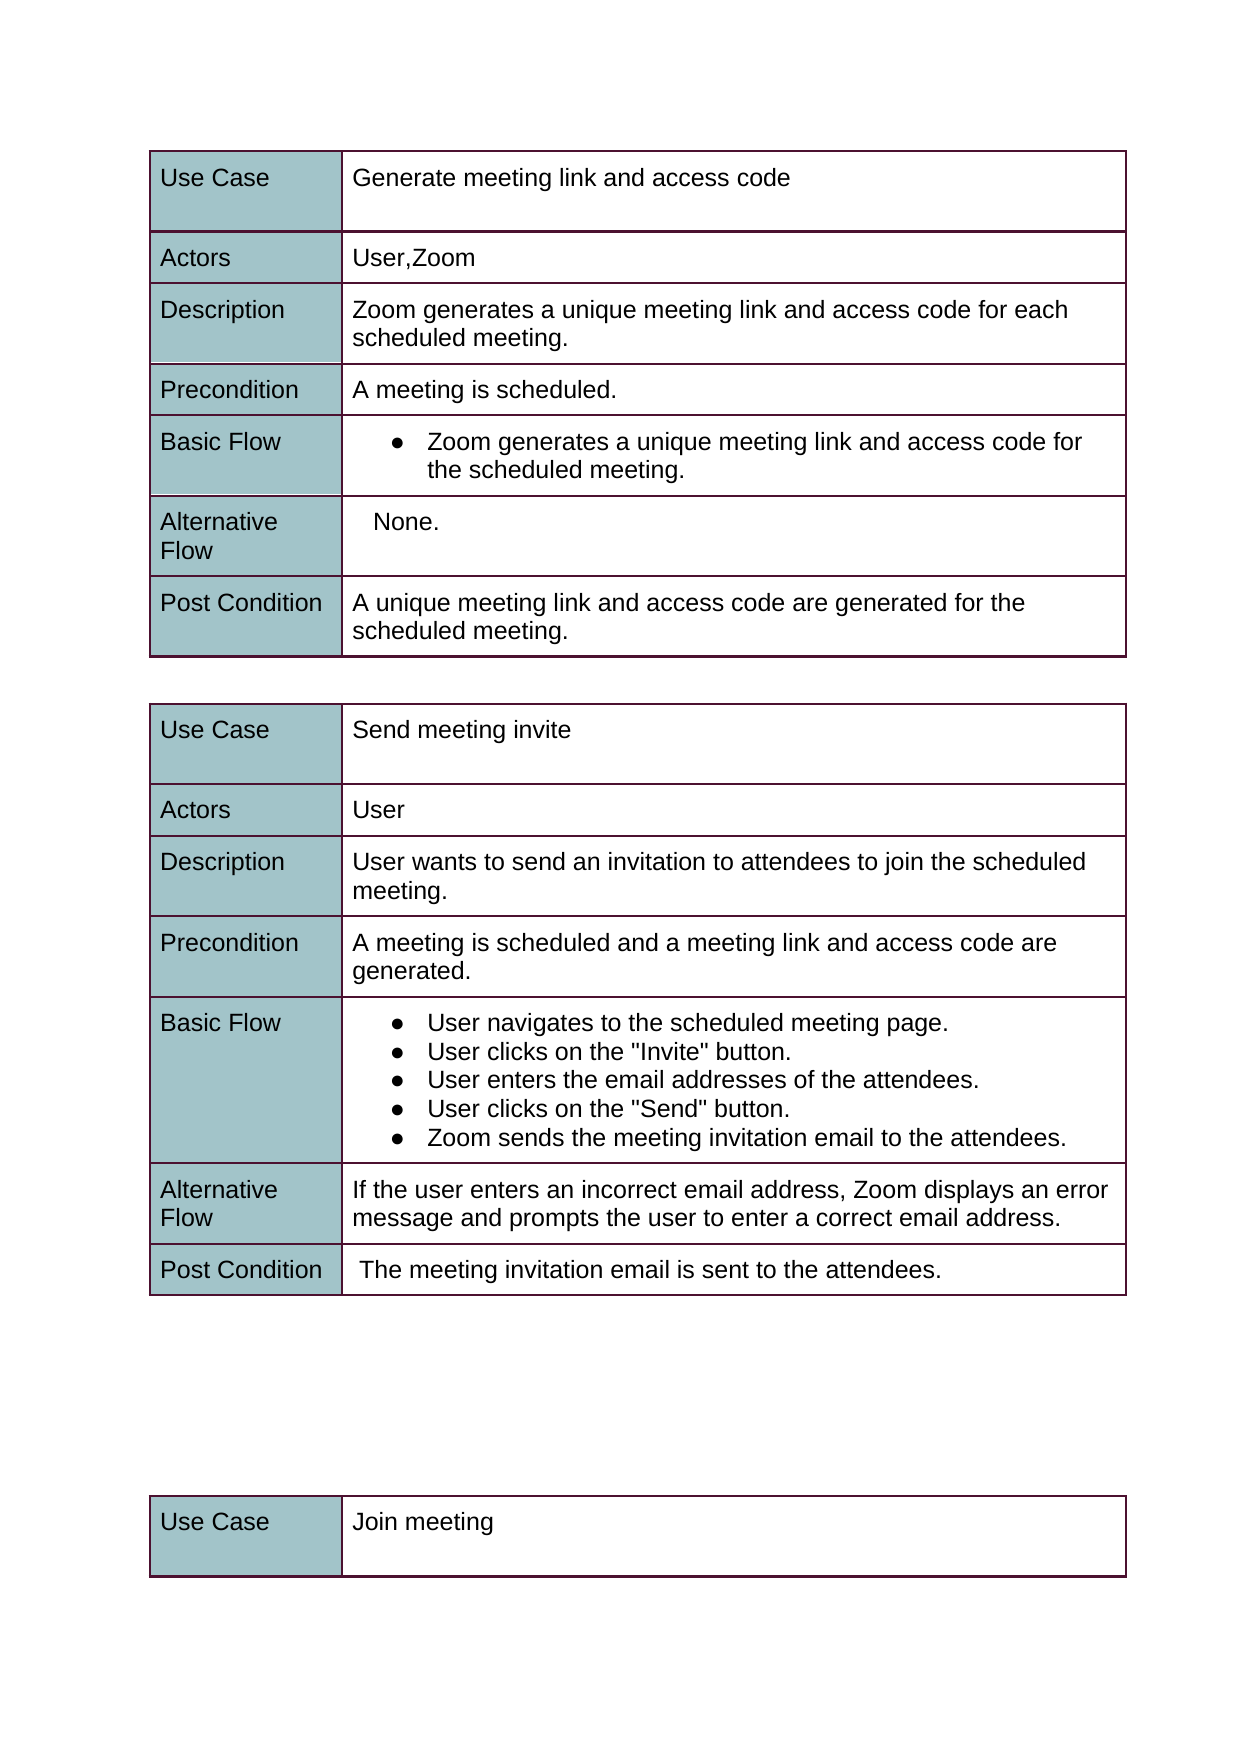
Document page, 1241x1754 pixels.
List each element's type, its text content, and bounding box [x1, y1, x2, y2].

table_cell Zoom generates a unique meeting link and access code for the scheduled meeting. [343, 416, 1125, 494]
table_cell A meeting is scheduled and a meeting link and access code are generated. [343, 917, 1125, 996]
table_header Send meeting invite [343, 705, 1125, 783]
table_cell Description [151, 284, 341, 362]
table_header Use Case [151, 1497, 341, 1575]
table_cell Actors [151, 785, 341, 835]
table_cell The meeting invitation email is sent to the attendees. [343, 1245, 1125, 1294]
table_cell User,Zoom [343, 233, 1125, 282]
table_header Generate meeting link and access code [343, 152, 1125, 230]
table_cell If the user enters an incorrect email address, Zoom displays an error message and prompts the user to enter a correct email address. [343, 1164, 1125, 1243]
table_header Use Case [151, 705, 341, 783]
table_header Join meeting [343, 1497, 1125, 1575]
table_cell Description [151, 837, 341, 915]
table_cell Basic Flow [151, 416, 341, 494]
table_cell Alternative Flow [151, 1164, 341, 1243]
table_cell User [343, 785, 1125, 835]
table_cell Actors [151, 233, 341, 282]
table_cell None. [343, 497, 1125, 575]
table_cell User navigates to the scheduled meeting page. User clicks on the "Invite" button. User enters the email addresses of the attendees. User clicks on the "Send" button. Zoom sends the meeting invitation email to the attendees. [343, 998, 1125, 1162]
table_cell Post Condition [151, 577, 341, 655]
table_cell Basic Flow [151, 998, 341, 1162]
table_cell A meeting is scheduled. [343, 365, 1125, 414]
table_cell Precondition [151, 365, 341, 414]
table_cell Precondition [151, 917, 341, 996]
table_cell Alternative Flow [151, 497, 341, 575]
table_cell Zoom generates a unique meeting link and access code for each scheduled meeting. [343, 284, 1125, 362]
table_cell User wants to send an invitation to attendees to join the scheduled meeting. [343, 837, 1125, 915]
table_cell A unique meeting link and access code are generated for the scheduled meeting. [343, 577, 1125, 655]
table_header Use Case [151, 152, 341, 230]
table_cell Post Condition [151, 1245, 341, 1294]
